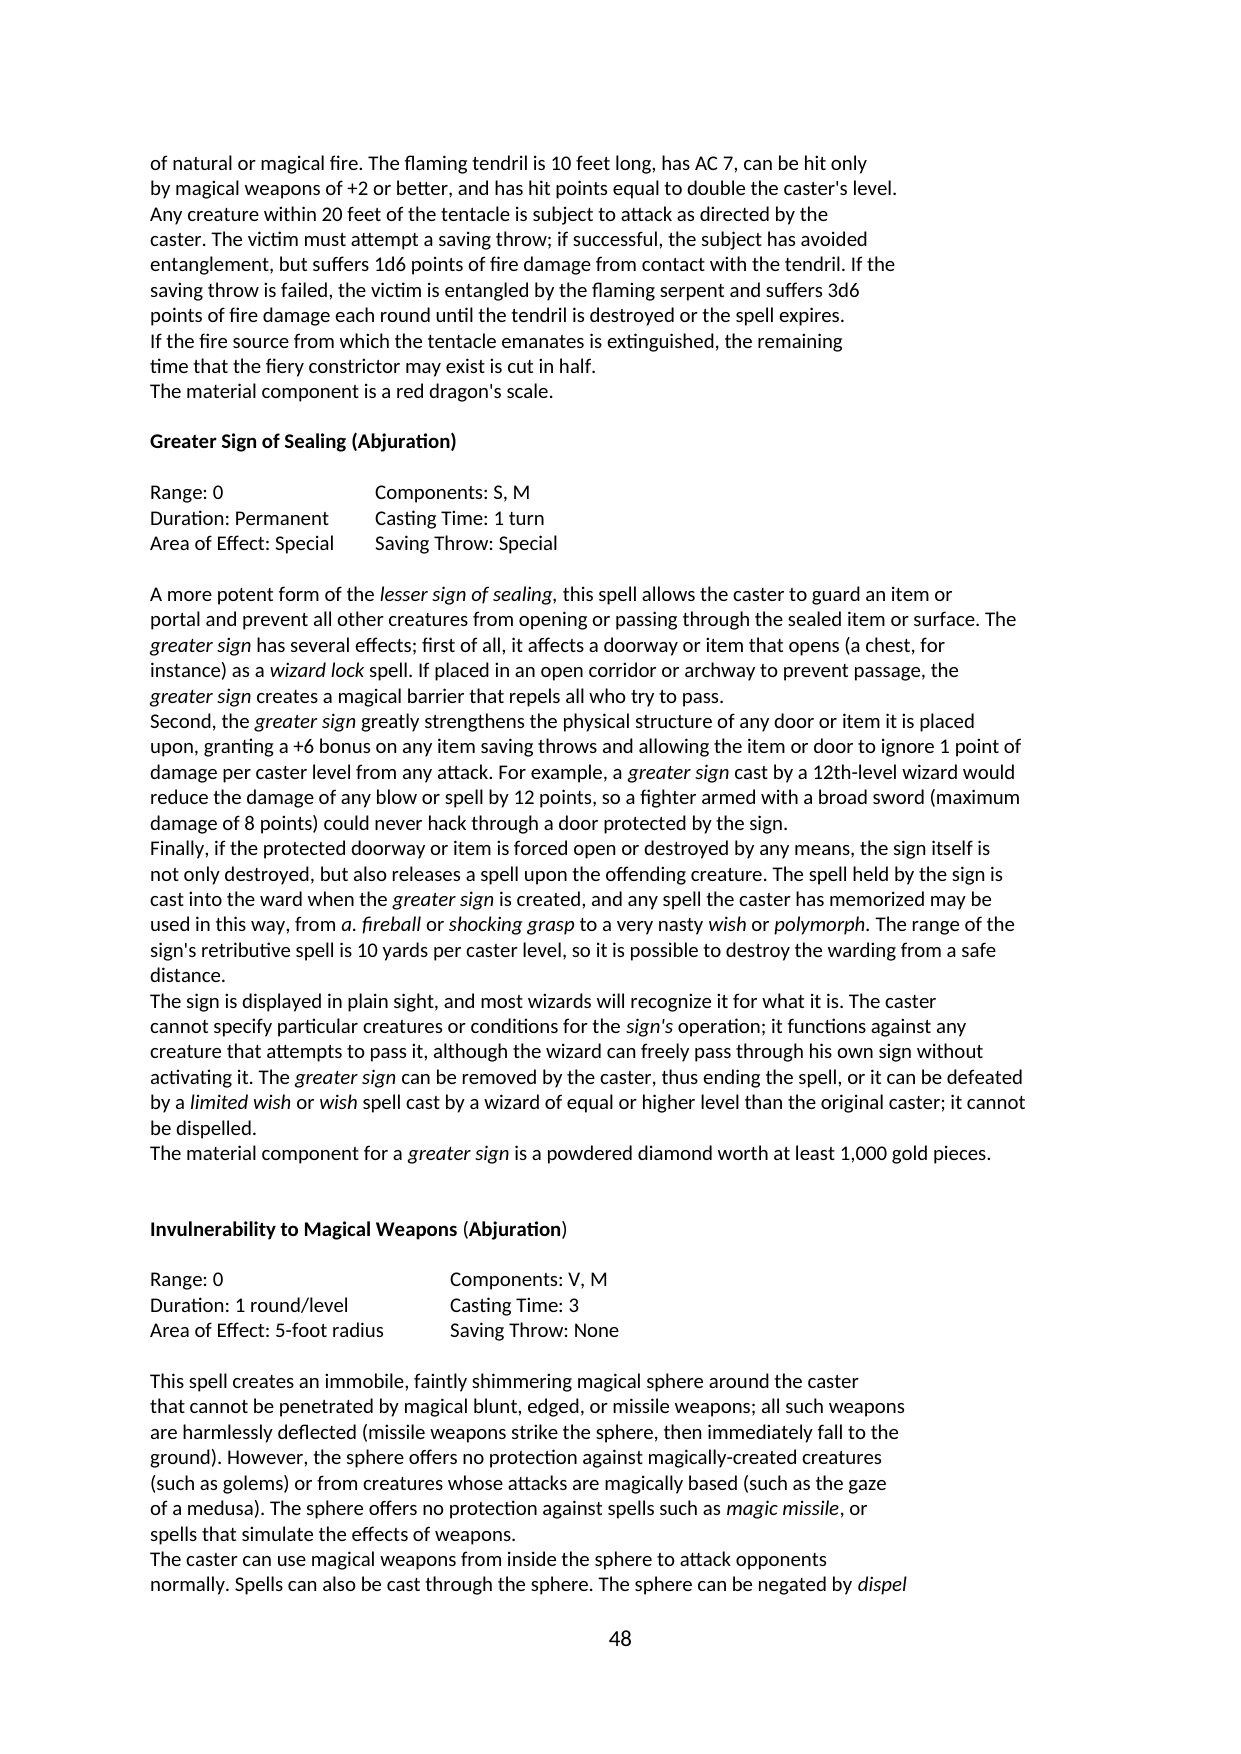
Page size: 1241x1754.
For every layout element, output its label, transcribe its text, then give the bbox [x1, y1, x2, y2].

text Range: 0 Components: V, M [150, 1267, 1090, 1292]
text not only destroyed, but also releases a spell upon the offending creature. The spell held by the sign is [150, 861, 1090, 886]
text portal and prevent all other creatures from opening or passing through the sealed item or surface. The [150, 607, 1090, 632]
text of natural or magical fire. The flaming tendril is 10 feet long, has AC 7, can be hit only [150, 150, 1090, 175]
text time that the fiery constrictor may exist is cut in half. [150, 353, 1090, 379]
text reduce the damage of any blow or spell by 12 points, so a fighter armed with a broad sword (maximum [150, 784, 1090, 810]
text greater sign creates a magical barrier that repels all who try to pass. [150, 683, 1090, 708]
text Invulnerability to Magical Weapons (Abjuration) [150, 1216, 1090, 1241]
text damage per caster level from any attack. For example, a greater sign cast by a 12th-level wizard would [150, 759, 1090, 784]
text entanglement, but suffers 1d6 points of fire damage from contact with the tendril. If the [150, 252, 1090, 277]
text saving throw is failed, the victim is entangled by the flaming serpent and suffers 3d6 [150, 277, 1090, 302]
text greater sign has several effects; first of all, it affects a doorway or item that opens (a chest, for [150, 632, 1090, 657]
text The material component for a greater sign is a powdered diamond worth at least 1,000 gold pieces. [150, 1140, 1090, 1166]
text by a limited wish or wish spell cast by a wizard of equal or higher level than the original caster; it cannot [150, 1089, 1090, 1115]
text creature that attempts to pass it, although the wizard can freely pass through his own sign without [150, 1039, 1090, 1064]
text cast into the ward when the greater sign is created, and any spell the caster has memorized may be [150, 886, 1090, 912]
text that cannot be penetrated by magical blunt, edged, or missile weapons; all such weapons [150, 1394, 1090, 1419]
text normally. Spells can also be cast through the sphere. The sphere can be negated by dispel [150, 1572, 1090, 1597]
text caster. The victim must attempt a saving throw; if successful, the subject has avoided [150, 226, 1090, 252]
text activating it. The greater sign can be removed by the caster, thus ending the spell, or it can be defeated [150, 1064, 1090, 1089]
text (such as golems) or from creatures whose attacks are magically based (such as the gaze [150, 1470, 1090, 1495]
text This spell creates an immobile, faintly shimmering magical sphere around the caster [150, 1368, 1090, 1394]
text Any creature within 20 feet of the tentacle is subject to attack as directed by the [150, 201, 1090, 226]
text of a medusa). The sphere offers no protection against spells such as magic missile, or [150, 1495, 1090, 1521]
text Second, the greater sign greatly strengthens the physical structure of any door or item it is placed [150, 708, 1090, 734]
text sign's retributive spell is 10 yards per caster level, so it is possible to destroy the warding from a safe [150, 937, 1090, 962]
text instance) as a wizard lock spell. If placed in an open corridor or archway to prevent passage, the [150, 657, 1090, 683]
text Duration: 1 round/level Casting Time: 3 [150, 1292, 1090, 1317]
text spells that simulate the effects of weapons. [150, 1521, 1090, 1546]
text Duration: Permanent Casting Time: 1 turn [150, 505, 1090, 530]
text The material component is a red dragon's scale. [150, 379, 1090, 404]
text points of fire damage each round until the tendril is destroyed or the spell expires. [150, 302, 1090, 328]
text used in this way, from a. fireball or shocking grasp to a very nasty wish or polymorph. The range of the [150, 912, 1090, 937]
text distance. [150, 962, 1090, 988]
text If the fire source from which the tentacle emanates is extinguished, the remaining [150, 328, 1090, 353]
text by magical weapons of +2 or better, and has hit points equal to double the caster's level. [150, 175, 1090, 201]
text A more potent form of the lesser sign of sealing, this spell allows the caster to guard an item or [150, 581, 1090, 607]
text Greater Sign of Sealing (Abjuration) [150, 429, 1090, 454]
text Area of Effect: 5-foot radius Saving Throw: None [150, 1317, 1090, 1343]
text The caster can use magical weapons from inside the sphere to attack opponents [150, 1546, 1090, 1572]
text are harmlessly deflected (missile weapons strike the sphere, then immediately fall to the [150, 1419, 1090, 1444]
text Area of Effect: Special Saving Throw: Special [150, 530, 1090, 556]
text cannot specify particular creatures or conditions for the sign's operation; it functions against any [150, 1013, 1090, 1039]
text The sign is displayed in plain sight, and most wizards will recognize it for what it is. The caster [150, 988, 1090, 1013]
text be dispelled. [150, 1115, 1090, 1140]
text Finally, if the protected doorway or item is forced open or destroyed by any means, the sign itself is [150, 835, 1090, 861]
text upon, granting a +6 bonus on any item saving throws and allowing the item or door to ignore 1 point of [150, 734, 1090, 759]
text damage of 8 points) could never hack through a door protected by the sign. [150, 810, 1090, 835]
text ground). However, the sphere offers no protection against magically-created creatures [150, 1444, 1090, 1470]
text Range: 0 Components: S, M [150, 479, 1090, 505]
